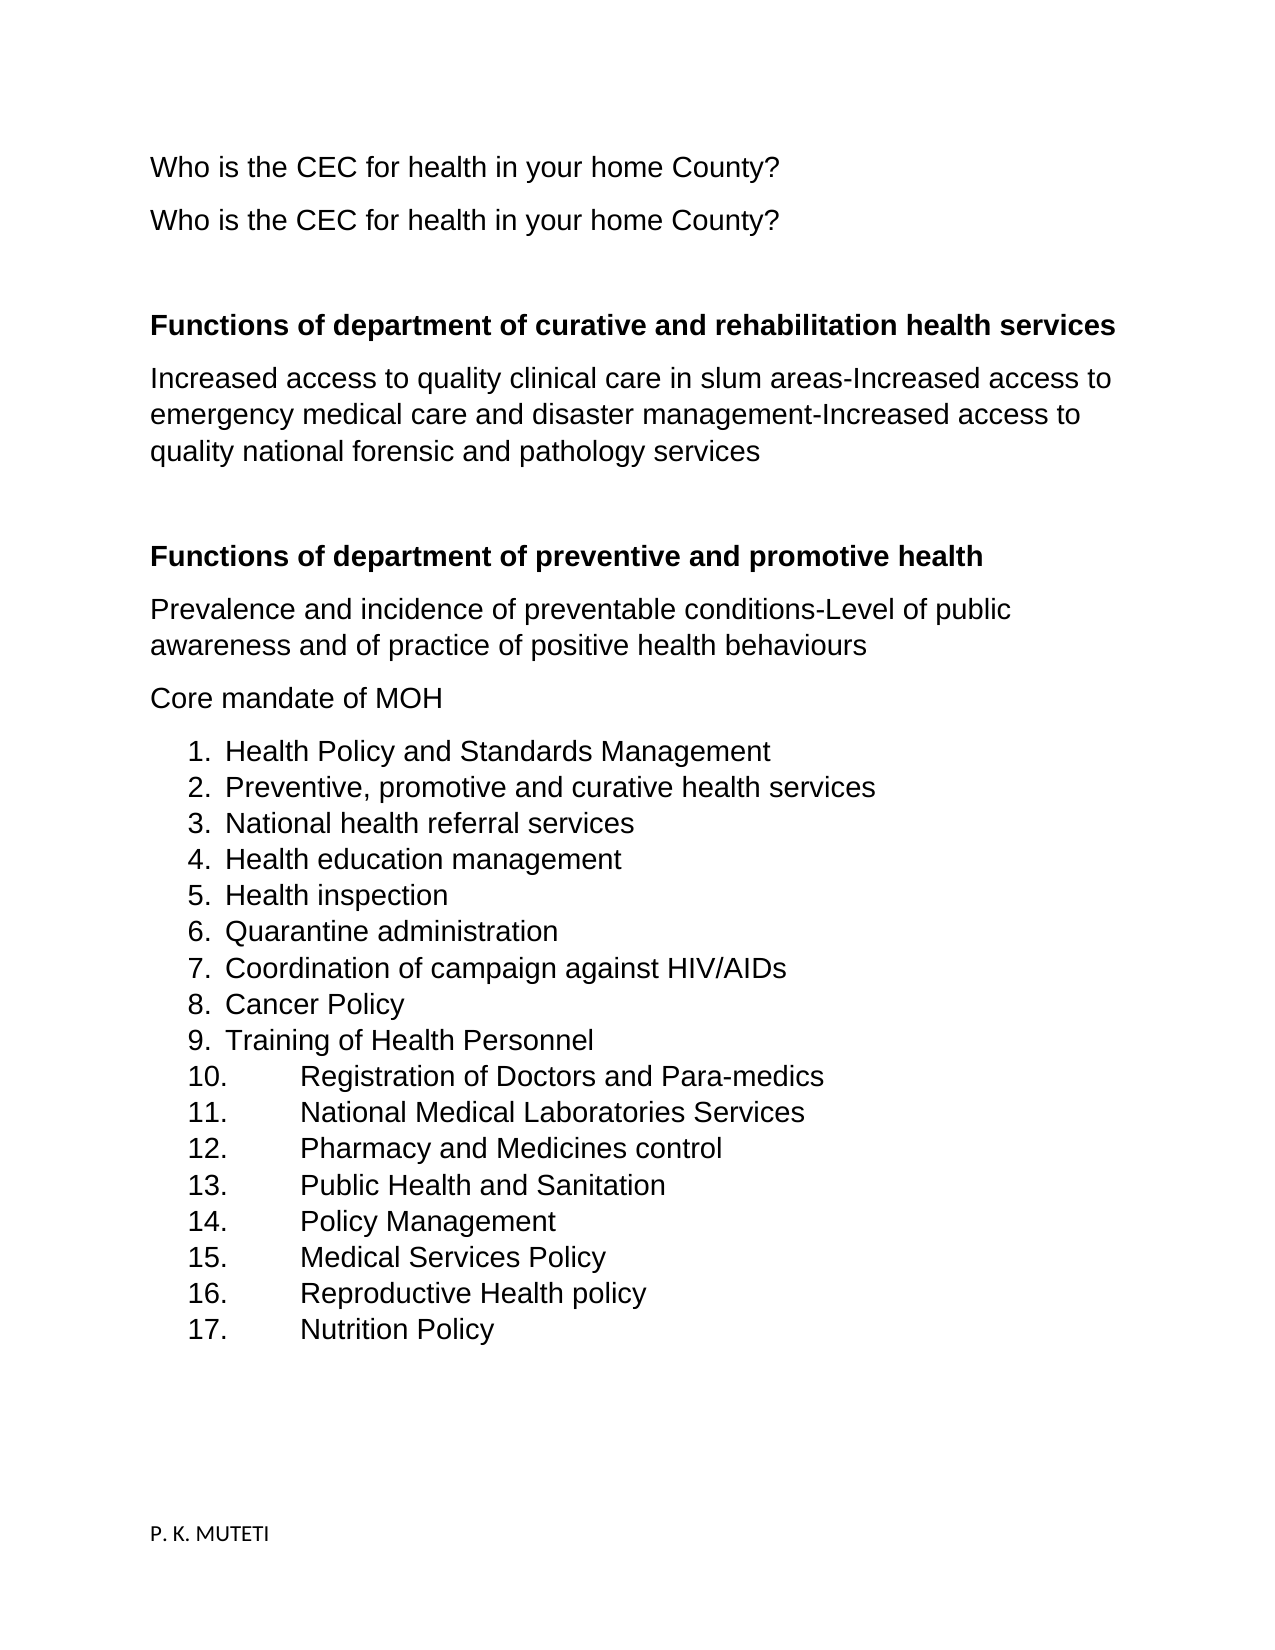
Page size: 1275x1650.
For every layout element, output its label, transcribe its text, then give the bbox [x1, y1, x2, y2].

text Who is the CEC for health in your home County? [150, 150, 1125, 183]
text Functions of department of curative and rehabilitation health services [150, 308, 1125, 342]
list Quarantine administration [187, 914, 1125, 948]
list Coordination of campaign against HIV/AIDs [187, 951, 1125, 984]
list Health education management [187, 842, 1125, 876]
list Policy Management [187, 1204, 1125, 1237]
text Who is the CEC for health in your home County? [150, 203, 1125, 236]
list Cancer Policy [187, 987, 1125, 1020]
list Training of Health Personnel [187, 1023, 1125, 1056]
text Increased access to quality clinical care in slum areas-Increased access to emergency medical care and disaster management-Increased access to quality national forensic and pathology services [150, 361, 1125, 467]
list Health Policy and Standards Management [187, 734, 1125, 767]
list National health referral services [187, 806, 1125, 839]
list Health inspection [187, 878, 1125, 912]
text Core mandate of MOH [150, 681, 1125, 714]
list Pharmacy and Medicines control [187, 1131, 1125, 1165]
list Preventive, promotive and curative health services [187, 770, 1125, 803]
list Public Health and Sanitation [187, 1167, 1125, 1201]
list Nutrition Policy [187, 1312, 1125, 1346]
list Reproductive Health policy [187, 1276, 1125, 1309]
list Medical Services Policy [187, 1240, 1125, 1273]
list National Medical Laboratories Services [187, 1095, 1125, 1129]
list Registration of Doctors and Para-medics [187, 1059, 1125, 1093]
text Prevalence and incidence of preventable conditions-Level of public awareness and of practice of positive health behaviours [150, 592, 1125, 662]
text Functions of department of preventive and promotive health [150, 539, 1125, 573]
